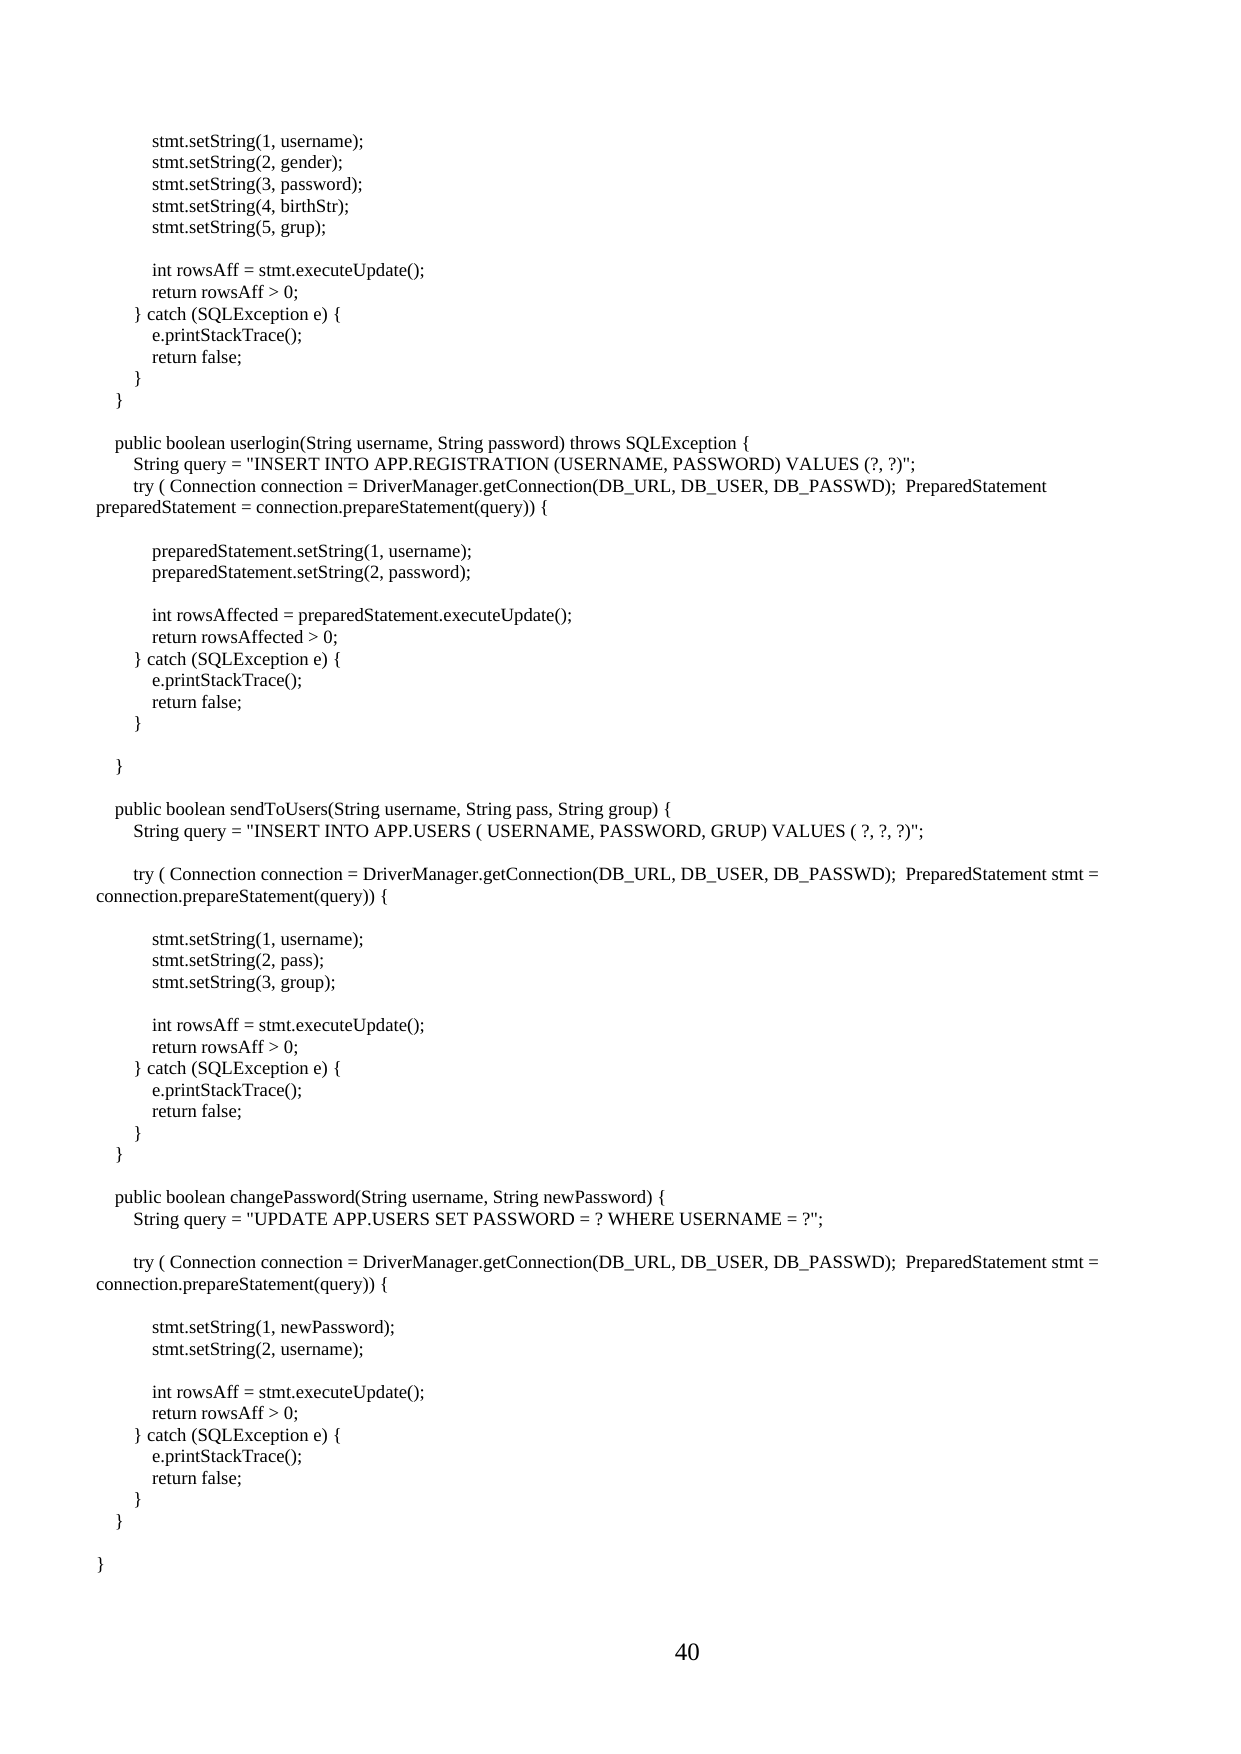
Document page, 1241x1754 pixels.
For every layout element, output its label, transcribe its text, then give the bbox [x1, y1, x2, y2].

text } [96, 1143, 1192, 1165]
text String query = "INSERT INTO APP.REGISTRATION (USERNAME, PASSWORD) VALUES (?, ?)"; [96, 453, 1192, 475]
text e.printStackTrace(); [96, 669, 1192, 691]
text } [96, 367, 1192, 389]
text int rowsAff = stmt.executeUpdate(); [96, 1014, 1192, 1036]
text stmt.setString(5, grup); [96, 216, 1192, 238]
text } catch (SQLException e) { [96, 302, 1192, 324]
text String query = "UPDATE APP.USERS SET PASSWORD = ? WHERE USERNAME = ?"; [96, 1208, 1192, 1229]
text public boolean changePassword(String username, String newPassword) { [96, 1186, 1192, 1208]
text try ( Connection connection = DriverManager.getConnection(DB_URL, DB_USER, DB_PASSWD); PreparedStatement stmt = connection.prepareStatement(query)) { [96, 1251, 1192, 1294]
text return false; [96, 1100, 1192, 1122]
text } [96, 1553, 1192, 1574]
text String query = "INSERT INTO APP.USERS ( USERNAME, PASSWORD, GRUP) VALUES ( ?, ?, ?)"; [96, 820, 1192, 841]
text } catch (SQLException e) { [96, 1424, 1192, 1445]
text preparedStatement.setString(1, username); [96, 539, 1192, 561]
text return false; [96, 691, 1192, 712]
text stmt.setString(3, group); [96, 971, 1192, 992]
text int rowsAff = stmt.executeUpdate(); [96, 259, 1192, 281]
text stmt.setString(2, pass); [96, 949, 1192, 971]
text int rowsAff = stmt.executeUpdate(); [96, 1381, 1192, 1402]
text e.printStackTrace(); [96, 324, 1192, 346]
text try ( Connection connection = DriverManager.getConnection(DB_URL, DB_USER, DB_PASSWD); PreparedStatement preparedStatement = connection.prepareStatement(query)) { [96, 475, 1192, 518]
text stmt.setString(1, username); [96, 928, 1192, 949]
text e.printStackTrace(); [96, 1079, 1192, 1100]
text public boolean userlogin(String username, String password) throws SQLException { [96, 432, 1192, 453]
text return false; [96, 1467, 1192, 1488]
text } catch (SQLException e) { [96, 1057, 1192, 1079]
text return rowsAff > 0; [96, 281, 1192, 302]
text int rowsAffected = preparedStatement.executeUpdate(); [96, 604, 1192, 626]
text } catch (SQLException e) { [96, 647, 1192, 669]
text stmt.setString(3, password); [96, 173, 1192, 194]
text return rowsAff > 0; [96, 1036, 1192, 1057]
text } [96, 1488, 1192, 1510]
text } [96, 389, 1192, 410]
text e.printStackTrace(); [96, 1445, 1192, 1467]
text return rowsAffected > 0; [96, 626, 1192, 647]
text public boolean sendToUsers(String username, String pass, String group) { [96, 798, 1192, 820]
text stmt.setString(1, newPassword); [96, 1316, 1192, 1337]
text stmt.setString(1, username); [96, 130, 1192, 151]
text preparedStatement.setString(2, password); [96, 561, 1192, 583]
text return rowsAff > 0; [96, 1402, 1192, 1424]
text stmt.setString(2, gender); [96, 151, 1192, 173]
text stmt.setString(4, birthStr); [96, 194, 1192, 216]
text stmt.setString(2, username); [96, 1337, 1192, 1359]
text } [96, 1122, 1192, 1143]
text } [96, 712, 1192, 734]
text return false; [96, 346, 1192, 367]
text } [96, 755, 1192, 777]
text } [96, 1510, 1192, 1531]
text try ( Connection connection = DriverManager.getConnection(DB_URL, DB_USER, DB_PASSWD); PreparedStatement stmt = connection.prepareStatement(query)) { [96, 863, 1192, 906]
